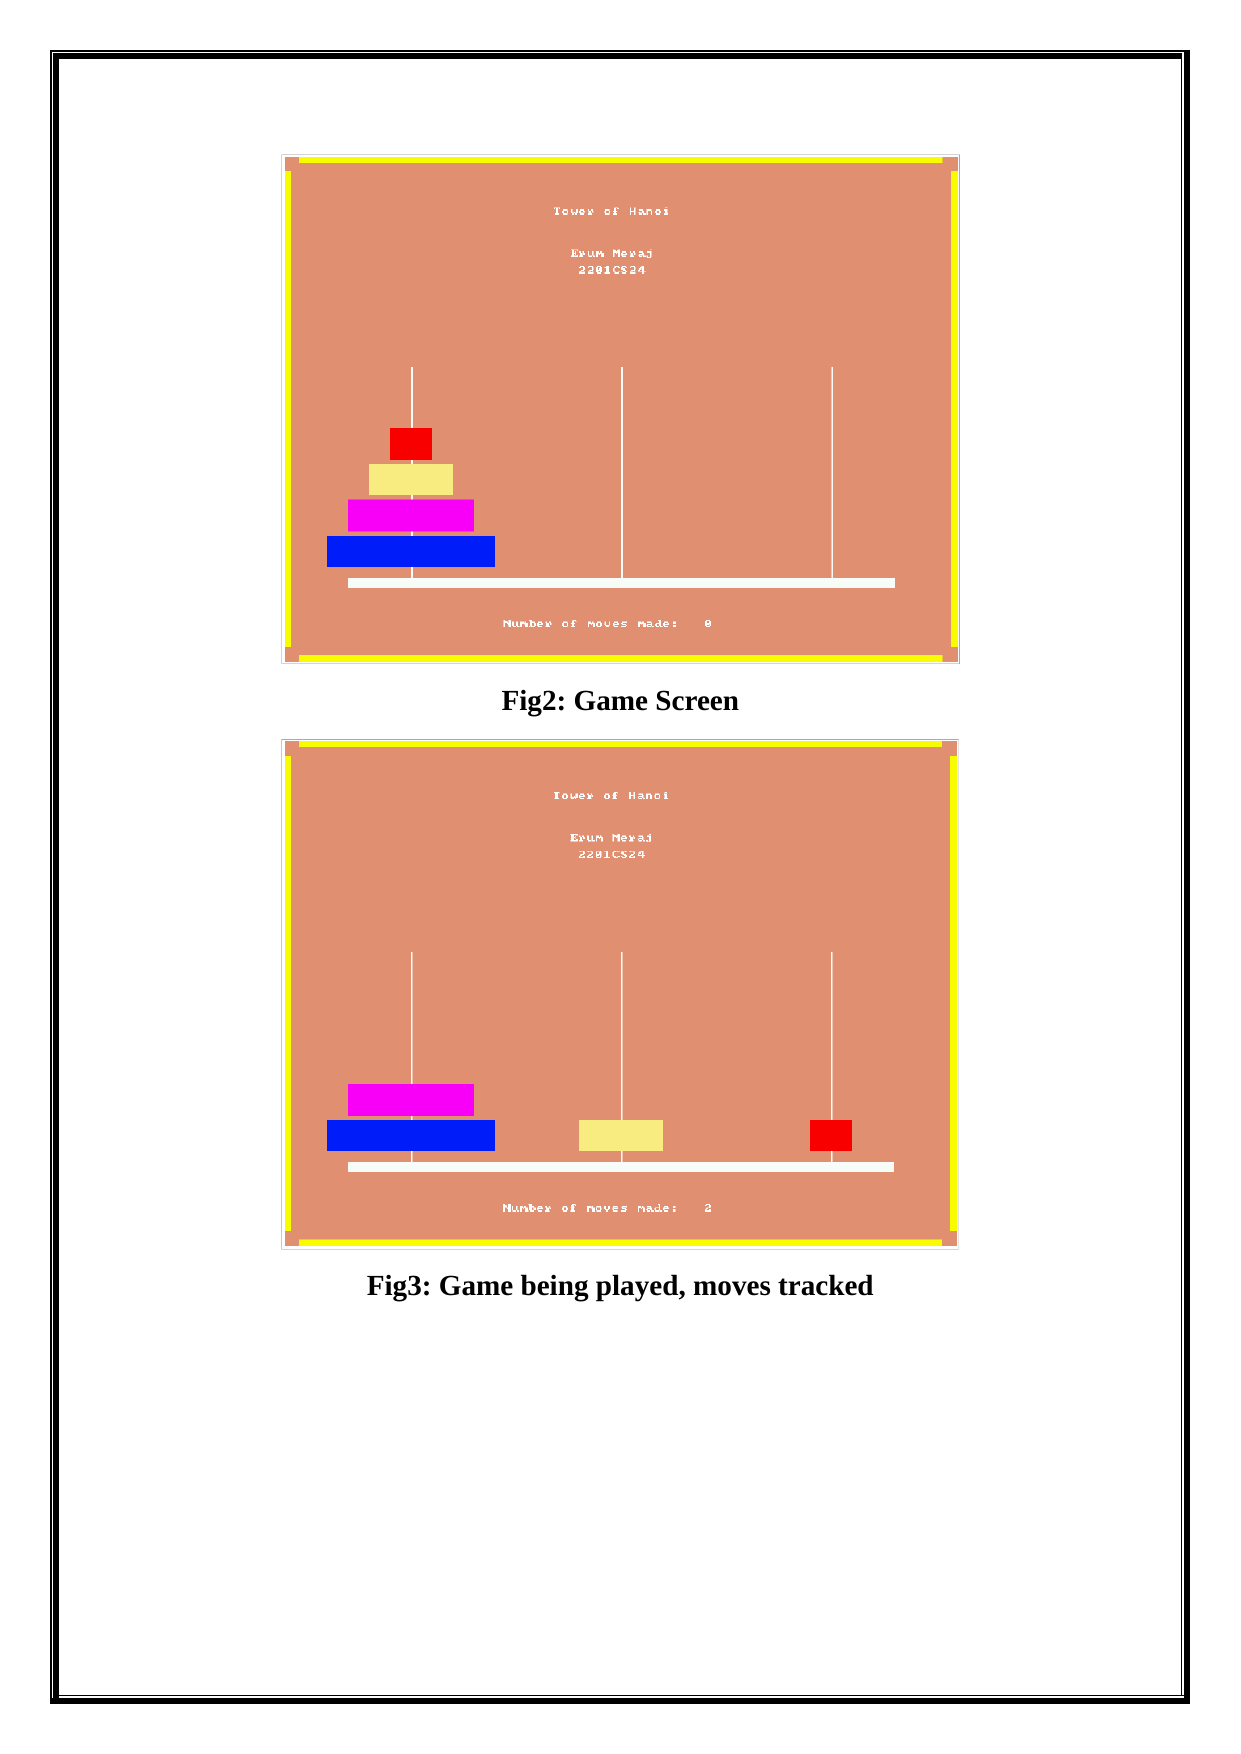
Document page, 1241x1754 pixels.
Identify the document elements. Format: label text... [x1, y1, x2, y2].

picture [276, 150, 964, 664]
text Fig2: Game Screen [150, 683, 1090, 716]
picture [281, 735, 959, 1250]
text Fig3: Game being played, moves tracked [150, 1268, 1090, 1302]
